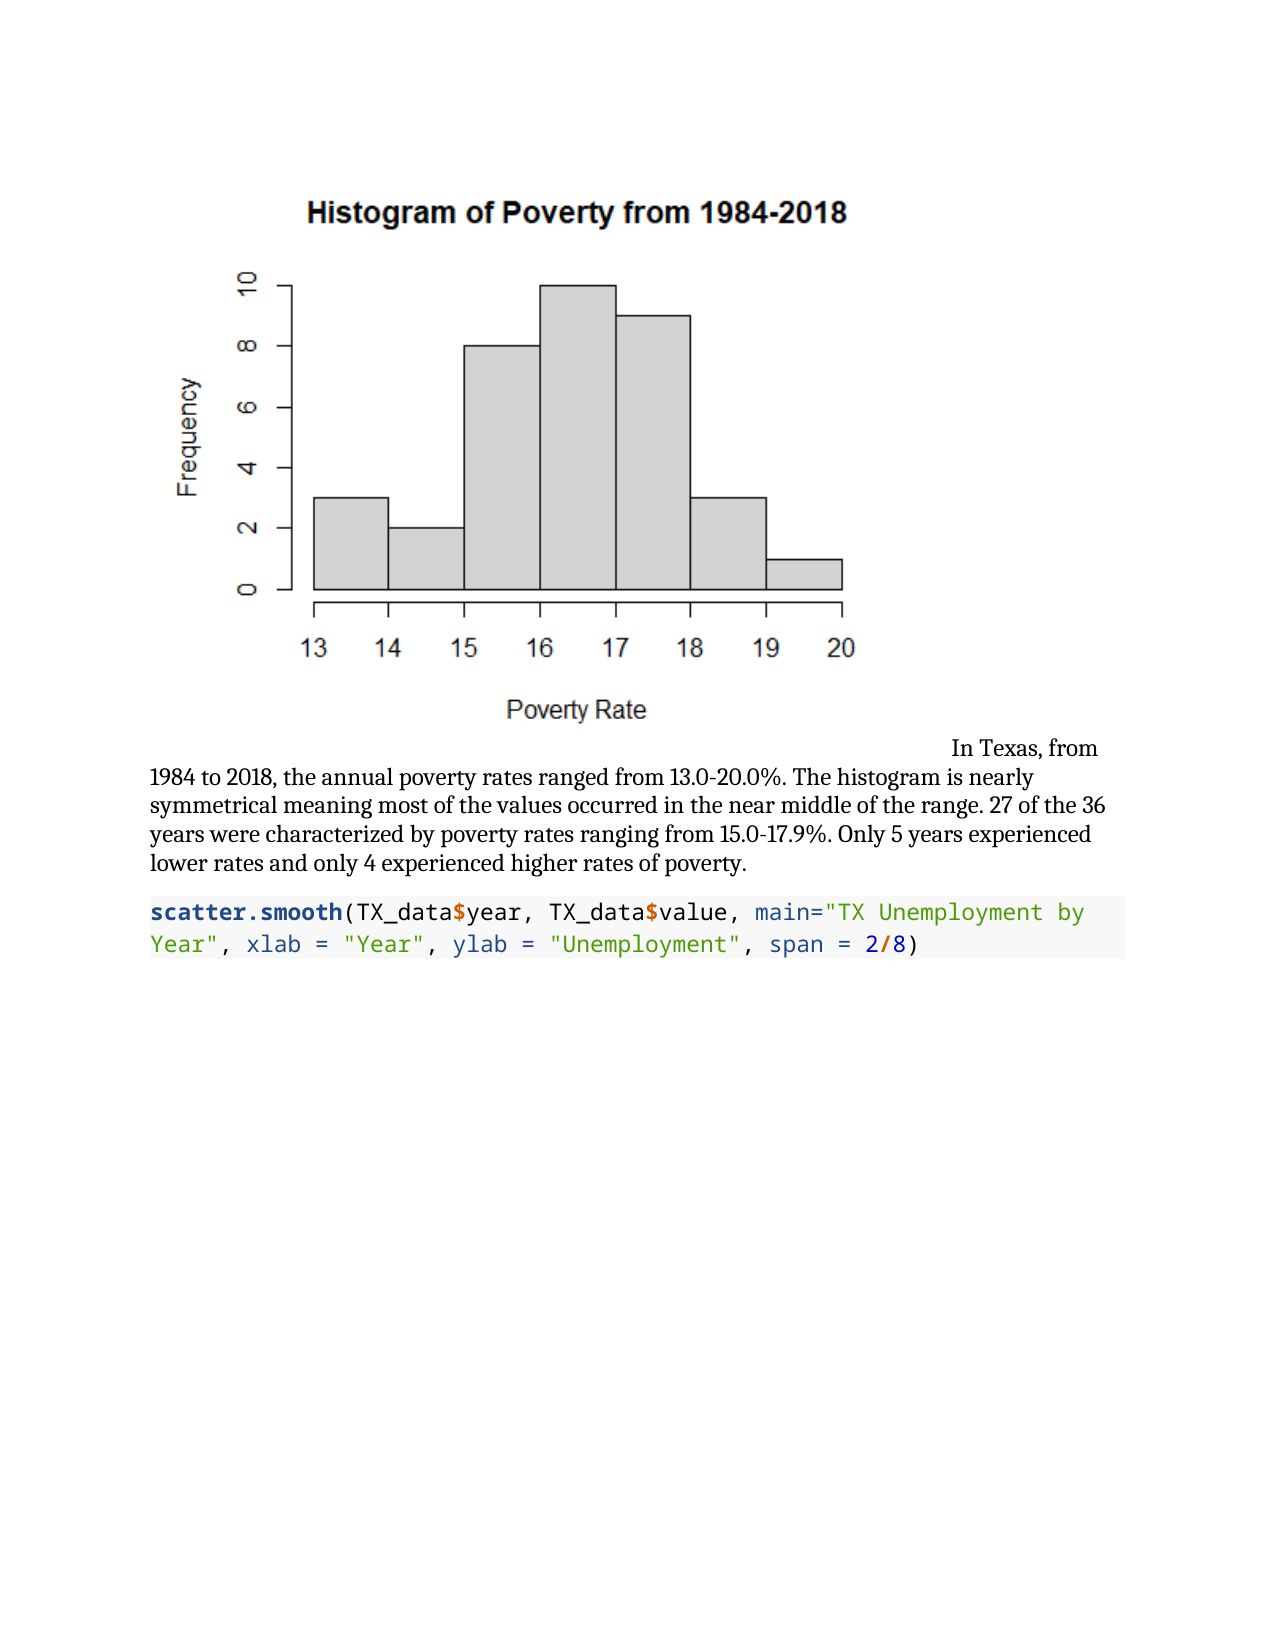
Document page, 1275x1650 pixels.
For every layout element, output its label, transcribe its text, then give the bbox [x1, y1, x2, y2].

text scatter.smooth(TX_data$year, TX_data$value, main="TX Unemployment by Year", xlab = "Year", ylab = "Unemployment", span = 2/8) [920, 896, 1125, 959]
picture [168, 150, 927, 757]
